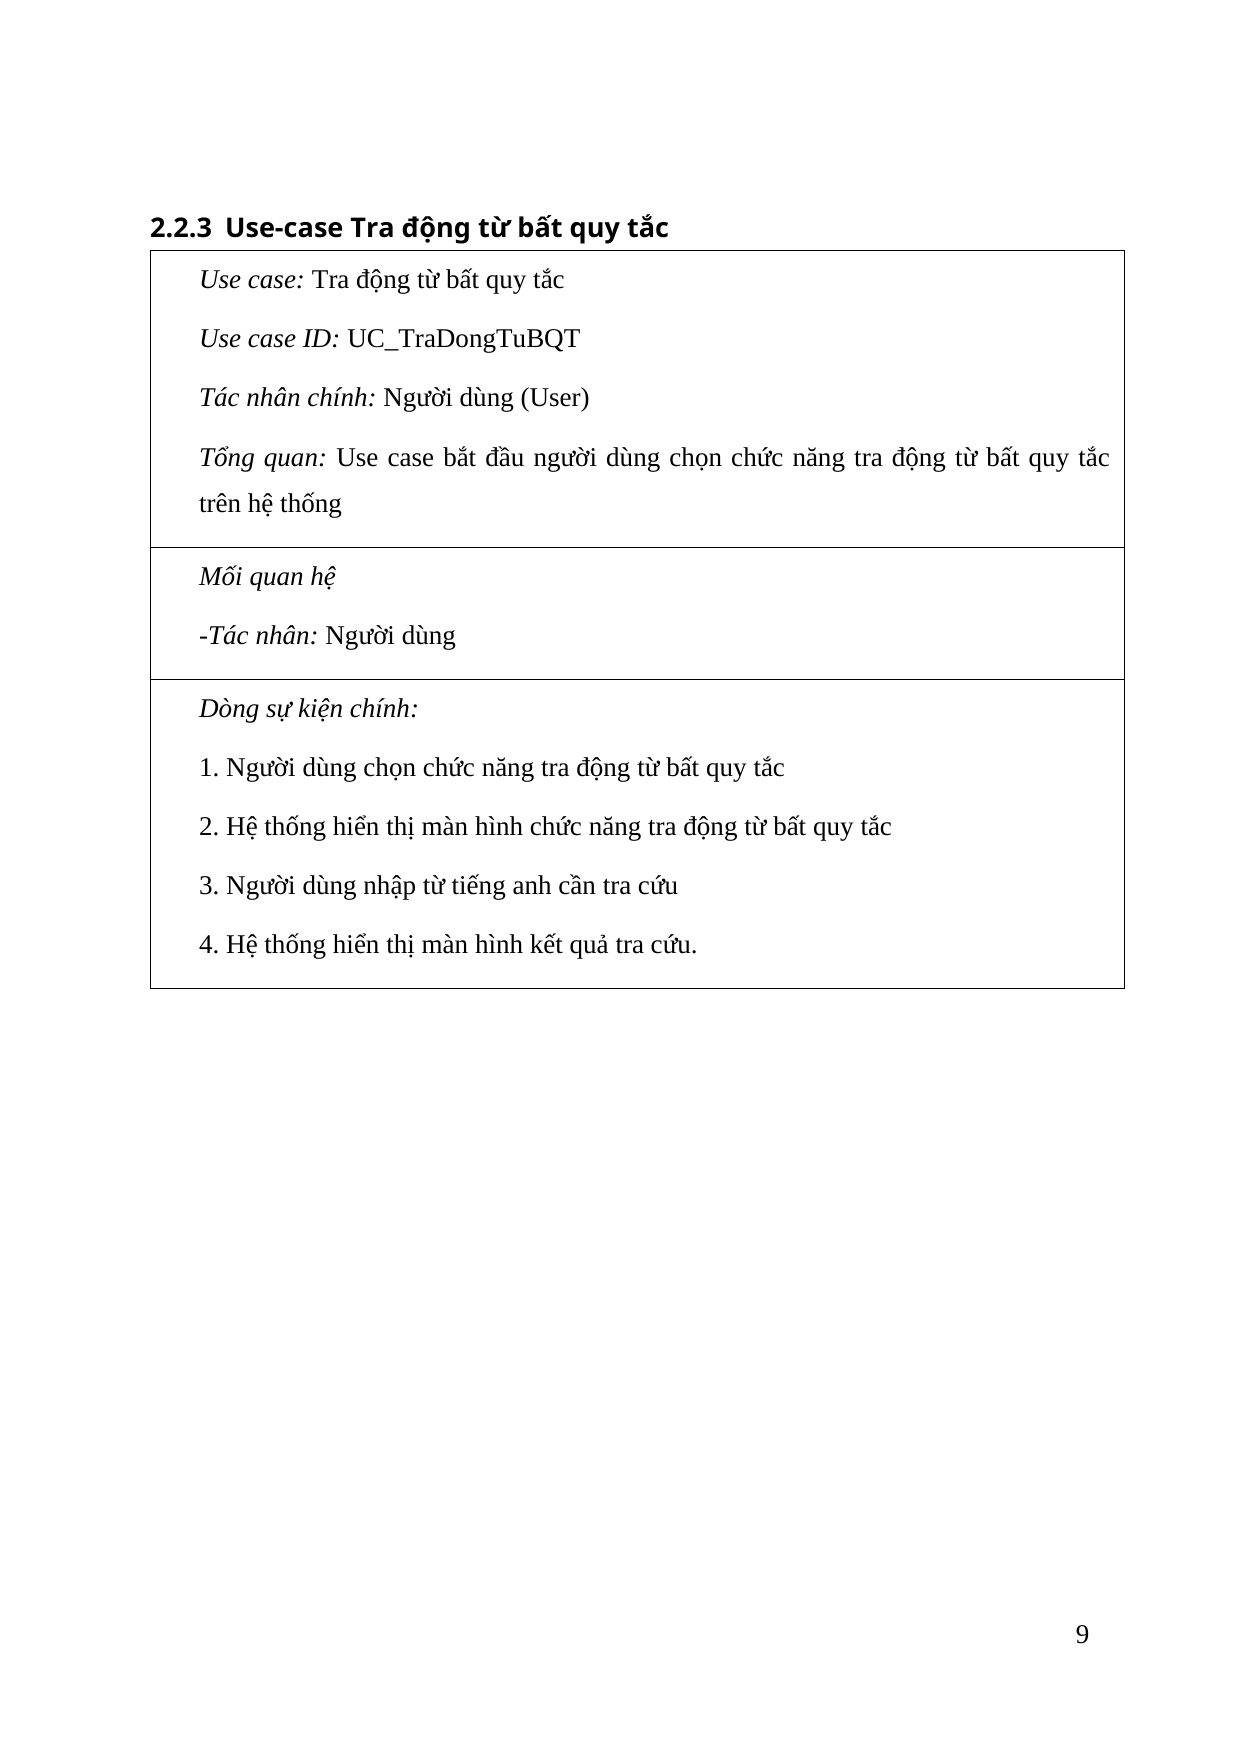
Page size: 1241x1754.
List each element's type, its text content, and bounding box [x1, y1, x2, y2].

subtitle Use-case Tra động từ bất quy tắc [150, 208, 1089, 245]
table_header Use case: Tra động từ bất quy tắc Use case ID: UC_TraDongTuBQT Tác nhân chính: Người dùng (User) Tổng quan: Use case bắt đầu người dùng chọn chức năng tra động từ bất quy tắc trên hệ thống [151, 251, 1124, 547]
table_cell Mối quan hệ -Tác nhân: Người dùng [151, 548, 1124, 678]
table_cell Dòng sự kiện chính: 1. Người dùng chọn chức năng tra động từ bất quy tắc 2. Hệ thống hiển thị màn hình chức năng tra động từ bất quy tắc 3. Người dùng nhập từ tiếng anh cần tra cứu 4. Hệ thống hiển thị màn hình kết quả tra cứu. [151, 680, 1124, 988]
